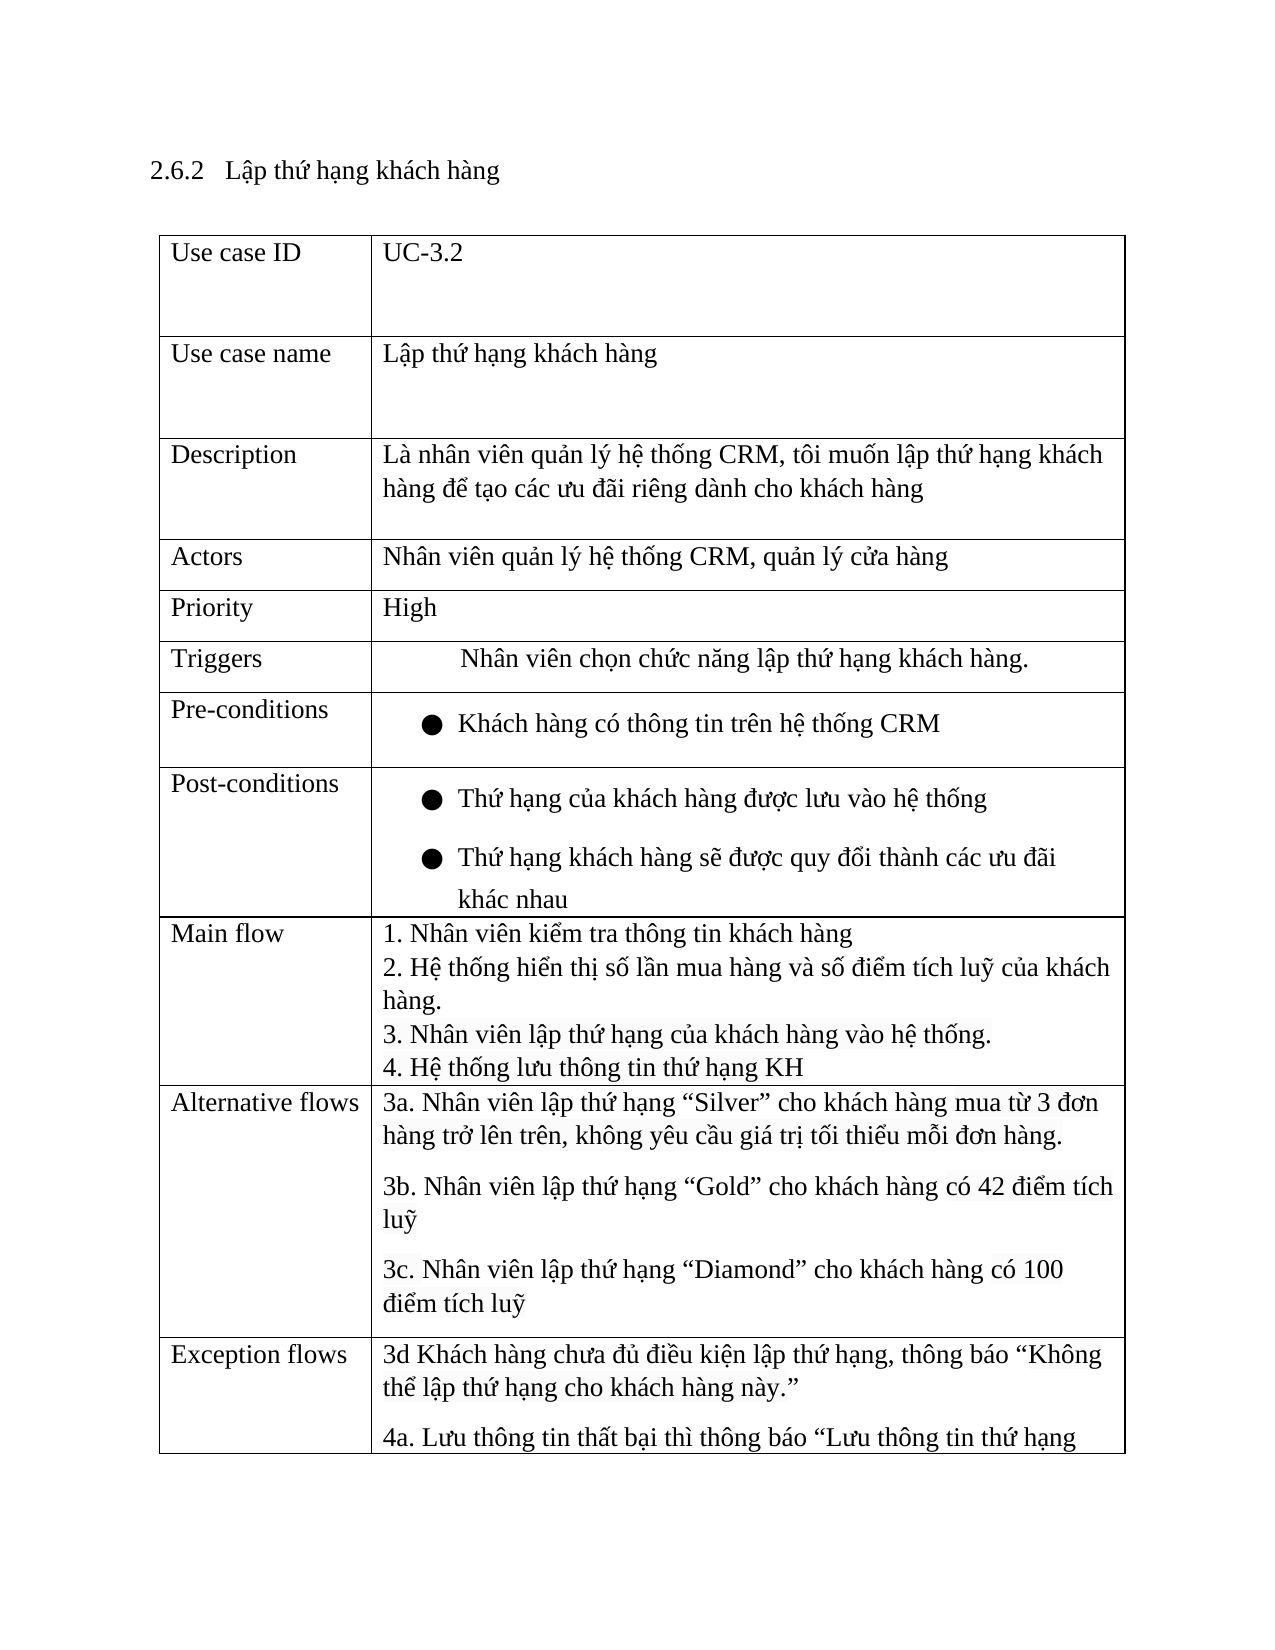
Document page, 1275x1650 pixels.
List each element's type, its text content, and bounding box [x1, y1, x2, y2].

table_cell Main flow [160, 918, 371, 1085]
table_cell Lập thứ hạng khách hàng [372, 337, 1124, 437]
table_cell Actors [160, 540, 371, 590]
table_cell Priority [160, 591, 371, 641]
table_cell Nhân viên quản lý hệ thống CRM, quản lý cửa hàng [372, 540, 1124, 590]
table_cell 1. Nhân viên kiểm tra thông tin khách hàng 2. Hệ thống hiển thị số lần mua hàng và số điểm tích luỹ của khách hàng. 3. Nhân viên lập thứ hạng của khách hàng vào hệ thống. 4. Hệ thống lưu thông tin thứ hạng KH [372, 918, 1124, 1085]
table_cell Nhân viên chọn chức năng lập thứ hạng khách hàng. [372, 642, 1124, 692]
table_header UC-3.2 [372, 236, 1124, 336]
table_cell High [372, 591, 1124, 641]
table_cell Triggers [160, 642, 371, 692]
table_cell Exception flows [160, 1338, 371, 1453]
subtitle Lập thứ hạng khách hàng [150, 154, 1125, 185]
table_cell Alternative flows [160, 1086, 371, 1337]
table_cell 3a. Nhân viên lập thứ hạng “Silver” cho khách hàng mua từ 3 đơn hàng trở lên trên, không yêu cầu giá trị tối thiểu mỗi đơn hàng. 3b. Nhân viên lập thứ hạng “Gold” cho khách hàng có 42 điểm tích luỹ 3c. Nhân viên lập thứ hạng “Diamond” cho khách hàng có 100 điểm tích luỹ [372, 1086, 1124, 1337]
table_header Use case ID [160, 236, 371, 336]
table_cell Là nhân viên quản lý hệ thống CRM, tôi muốn lập thứ hạng khách hàng để tạo các ưu đãi riêng dành cho khách hàng [372, 439, 1124, 539]
table_cell Pre-conditions [160, 693, 371, 767]
table_cell Use case name [160, 337, 371, 437]
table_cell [372, 1338, 1124, 1453]
table_cell Post-conditions [160, 768, 371, 916]
table_cell Khách hàng có thông tin trên hệ thống CRM [372, 693, 1124, 767]
table_cell Thứ hạng của khách hàng được lưu vào hệ thống Thứ hạng khách hàng sẽ được quy đổi thành các ưu đãi khác nhau [372, 768, 1124, 916]
table_cell Description [160, 439, 371, 539]
